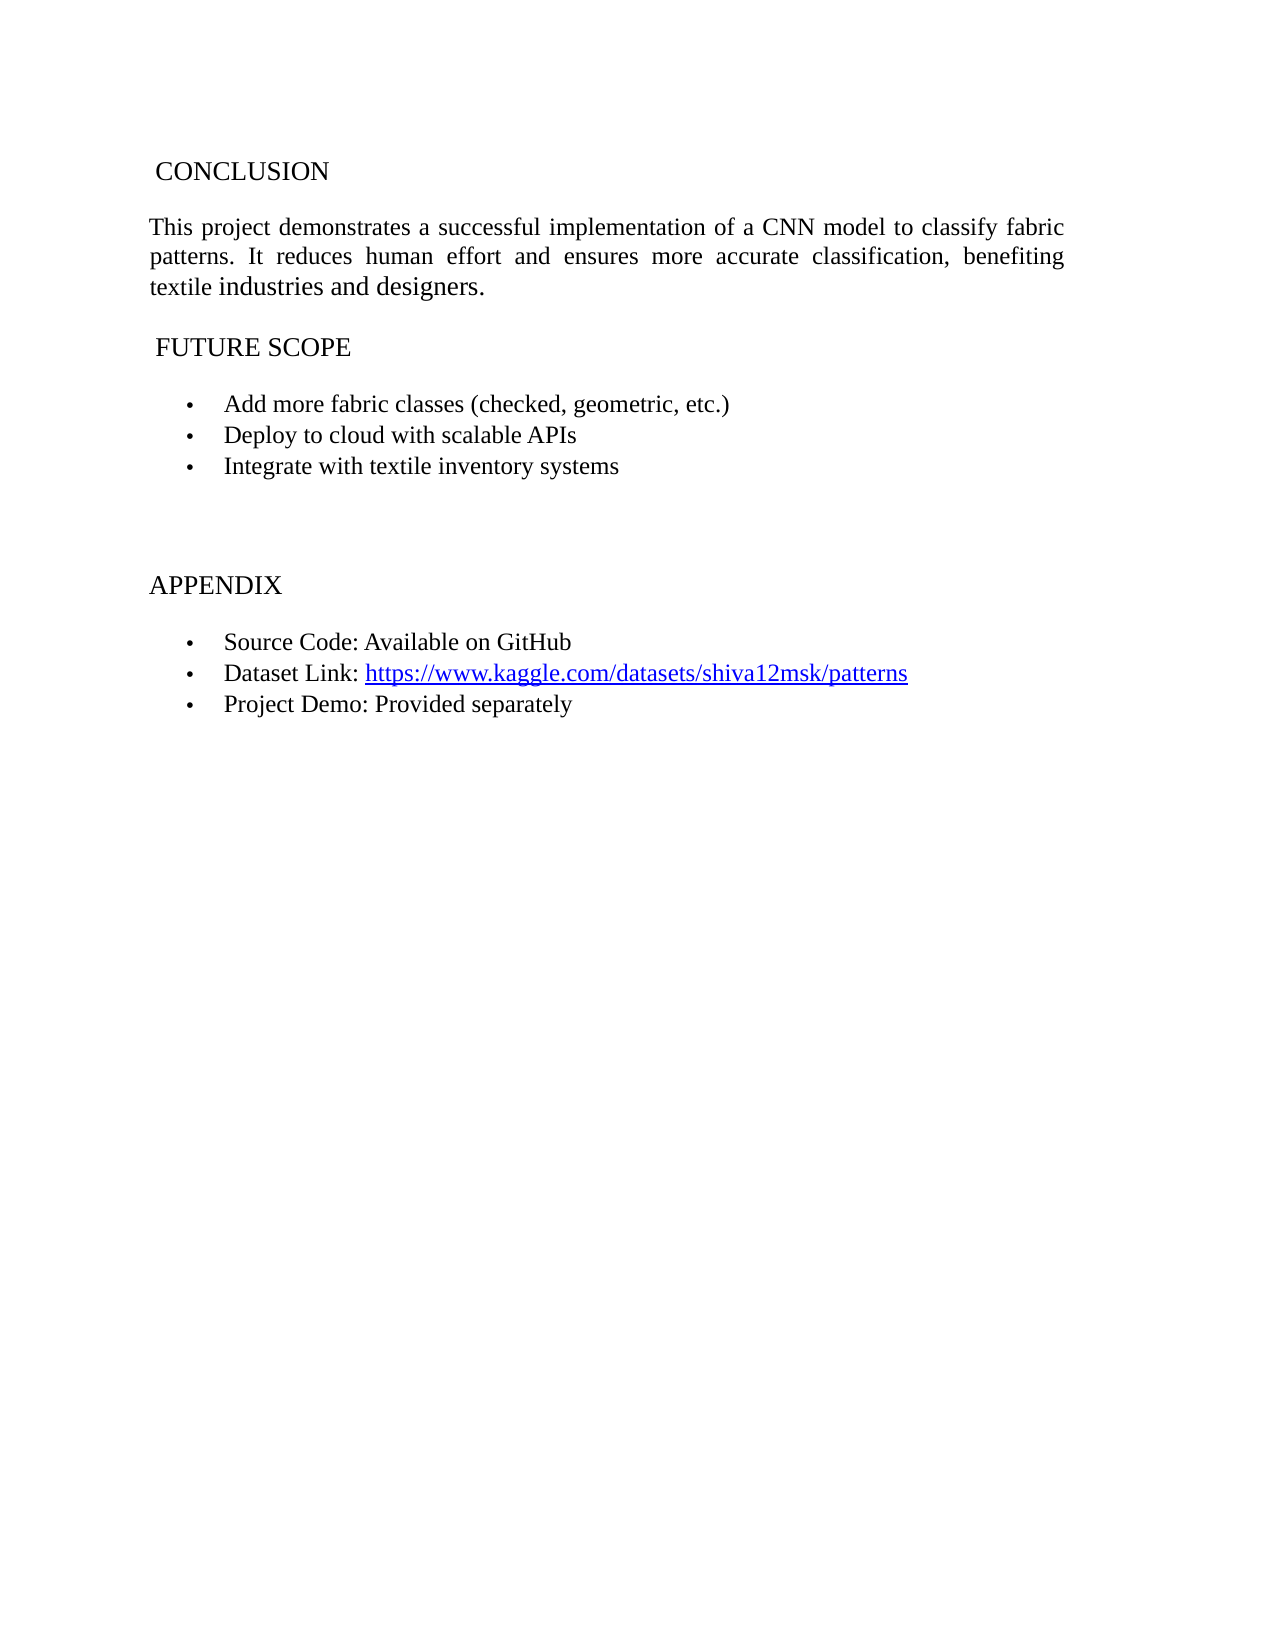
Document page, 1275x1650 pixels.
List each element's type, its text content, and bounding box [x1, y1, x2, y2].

text FUTURE SCOPE [148, 331, 1131, 362]
list Dataset Link: https://www.kaggle.com/datasets/shiva12msk/patterns [186, 658, 1129, 687]
list Project Demo: Provided separately [186, 689, 1129, 718]
list Integrate with textile inventory systems [186, 451, 1129, 480]
list Source Code: Available on GitHub [186, 627, 1129, 656]
text This project demonstrates a successful implementation of a CNN model to classify fabric patterns. It reduces human effort and ensures more accurate classification, benefiting textile industries and designers. [148, 213, 1066, 301]
text CONCLUSION [148, 154, 1131, 186]
list Deploy to cloud with scalable APIs [186, 420, 1129, 449]
text APPENDIX [148, 569, 1131, 600]
list Add more fabric classes (checked, geometric, etc.) [186, 389, 1129, 418]
